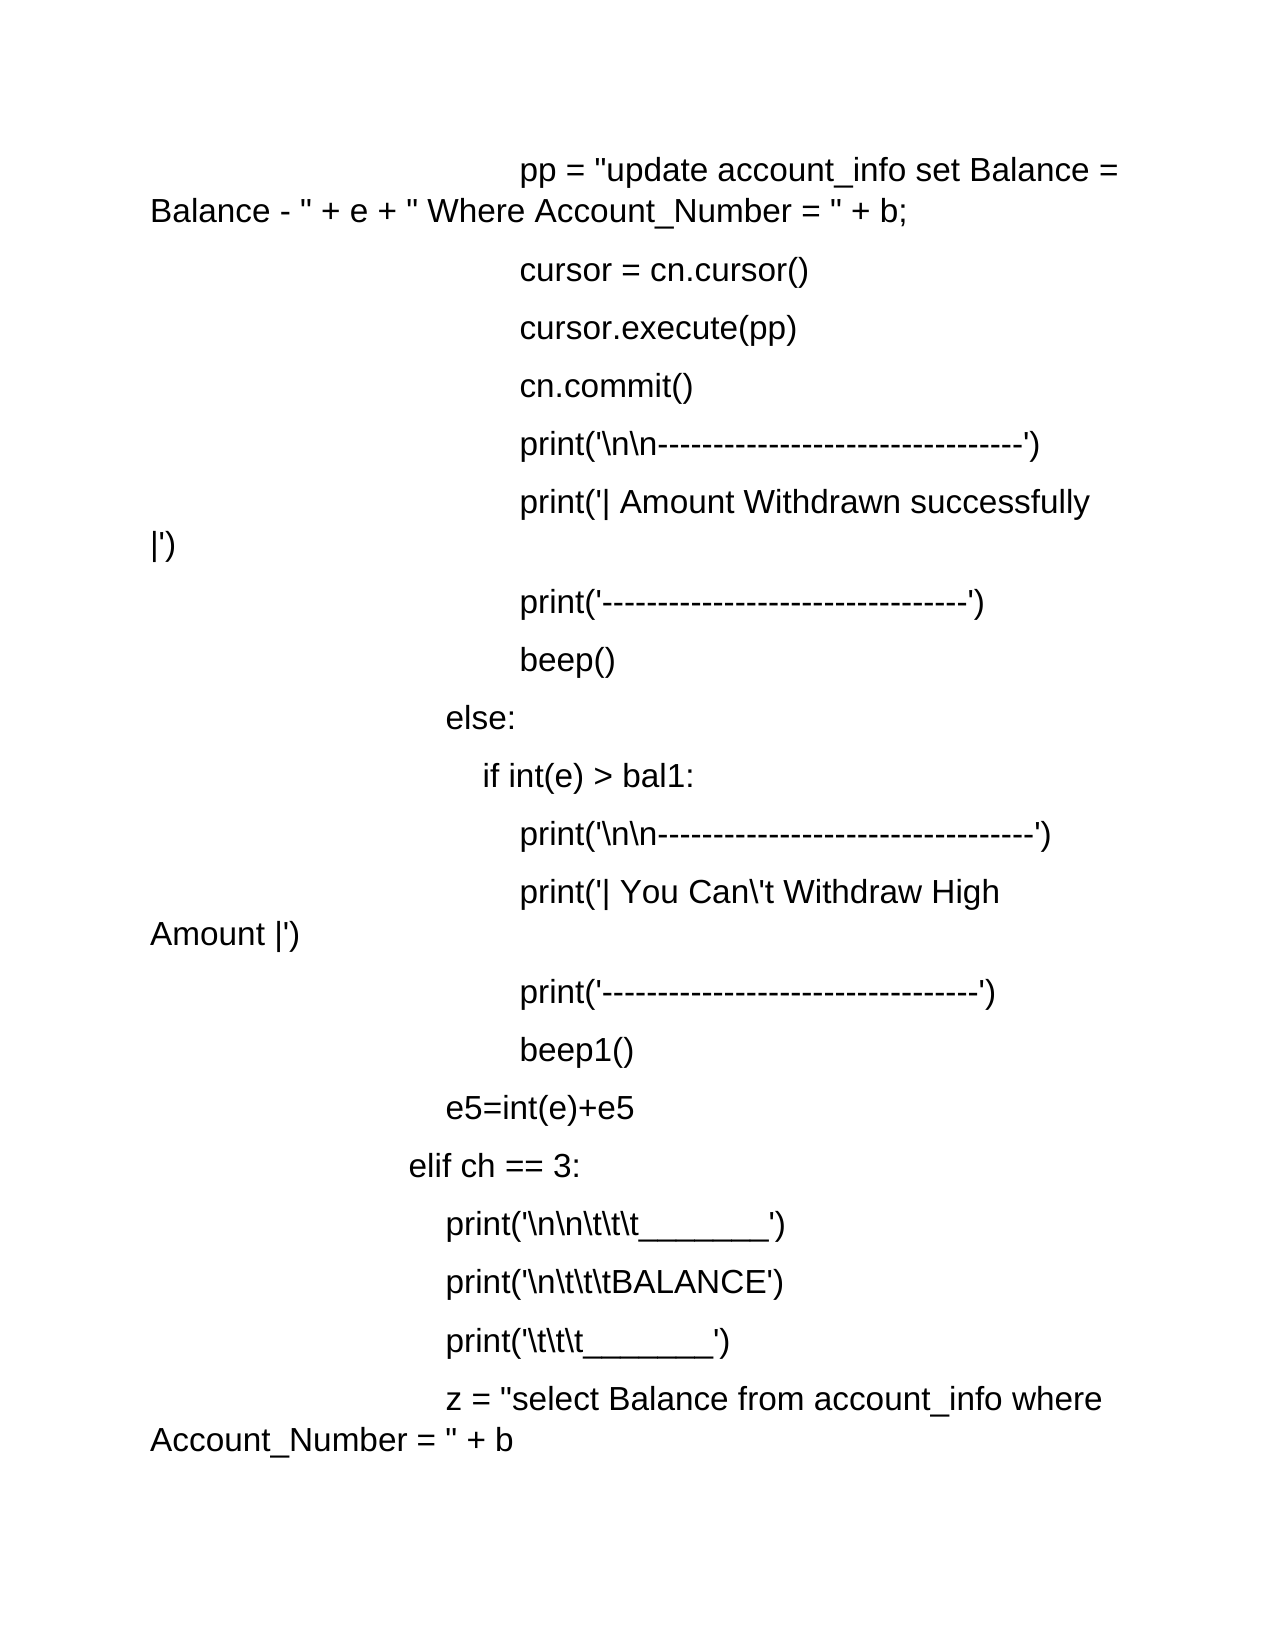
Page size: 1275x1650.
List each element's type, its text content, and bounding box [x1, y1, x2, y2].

text print('\n\n----------------------------------') [150, 814, 1125, 853]
text print('\n\n---------------------------------') [150, 424, 1125, 462]
text cursor.execute(pp) [150, 308, 1125, 346]
text print('\n\n\t\t\t_______') [150, 1204, 1125, 1243]
text print('----------------------------------') [150, 972, 1125, 1010]
text cursor = cn.cursor() [150, 249, 1125, 288]
text elif ch == 3: [150, 1146, 1125, 1185]
text print('| You Can\'t Withdraw High Amount |') [150, 872, 1125, 952]
text beep() [150, 640, 1125, 678]
text pp = "update account_info set Balance = Balance - " + e + " Where Account_Number = " + b; [150, 150, 1125, 230]
text z = "select Balance from account_info where Account_Number = " + b [150, 1379, 1125, 1459]
text else: [150, 698, 1125, 736]
text print('| Amount Withdrawn successfully |') [150, 482, 1125, 562]
text cn.commit() [150, 366, 1125, 404]
text e5=int(e)+e5 [150, 1088, 1125, 1127]
text print('\n\t\t\tBALANCE') [150, 1262, 1125, 1301]
text print('---------------------------------') [150, 582, 1125, 620]
text if int(e) > bal1: [150, 756, 1125, 794]
text print('\t\t\t_______') [150, 1321, 1125, 1359]
text beep1() [150, 1030, 1125, 1068]
